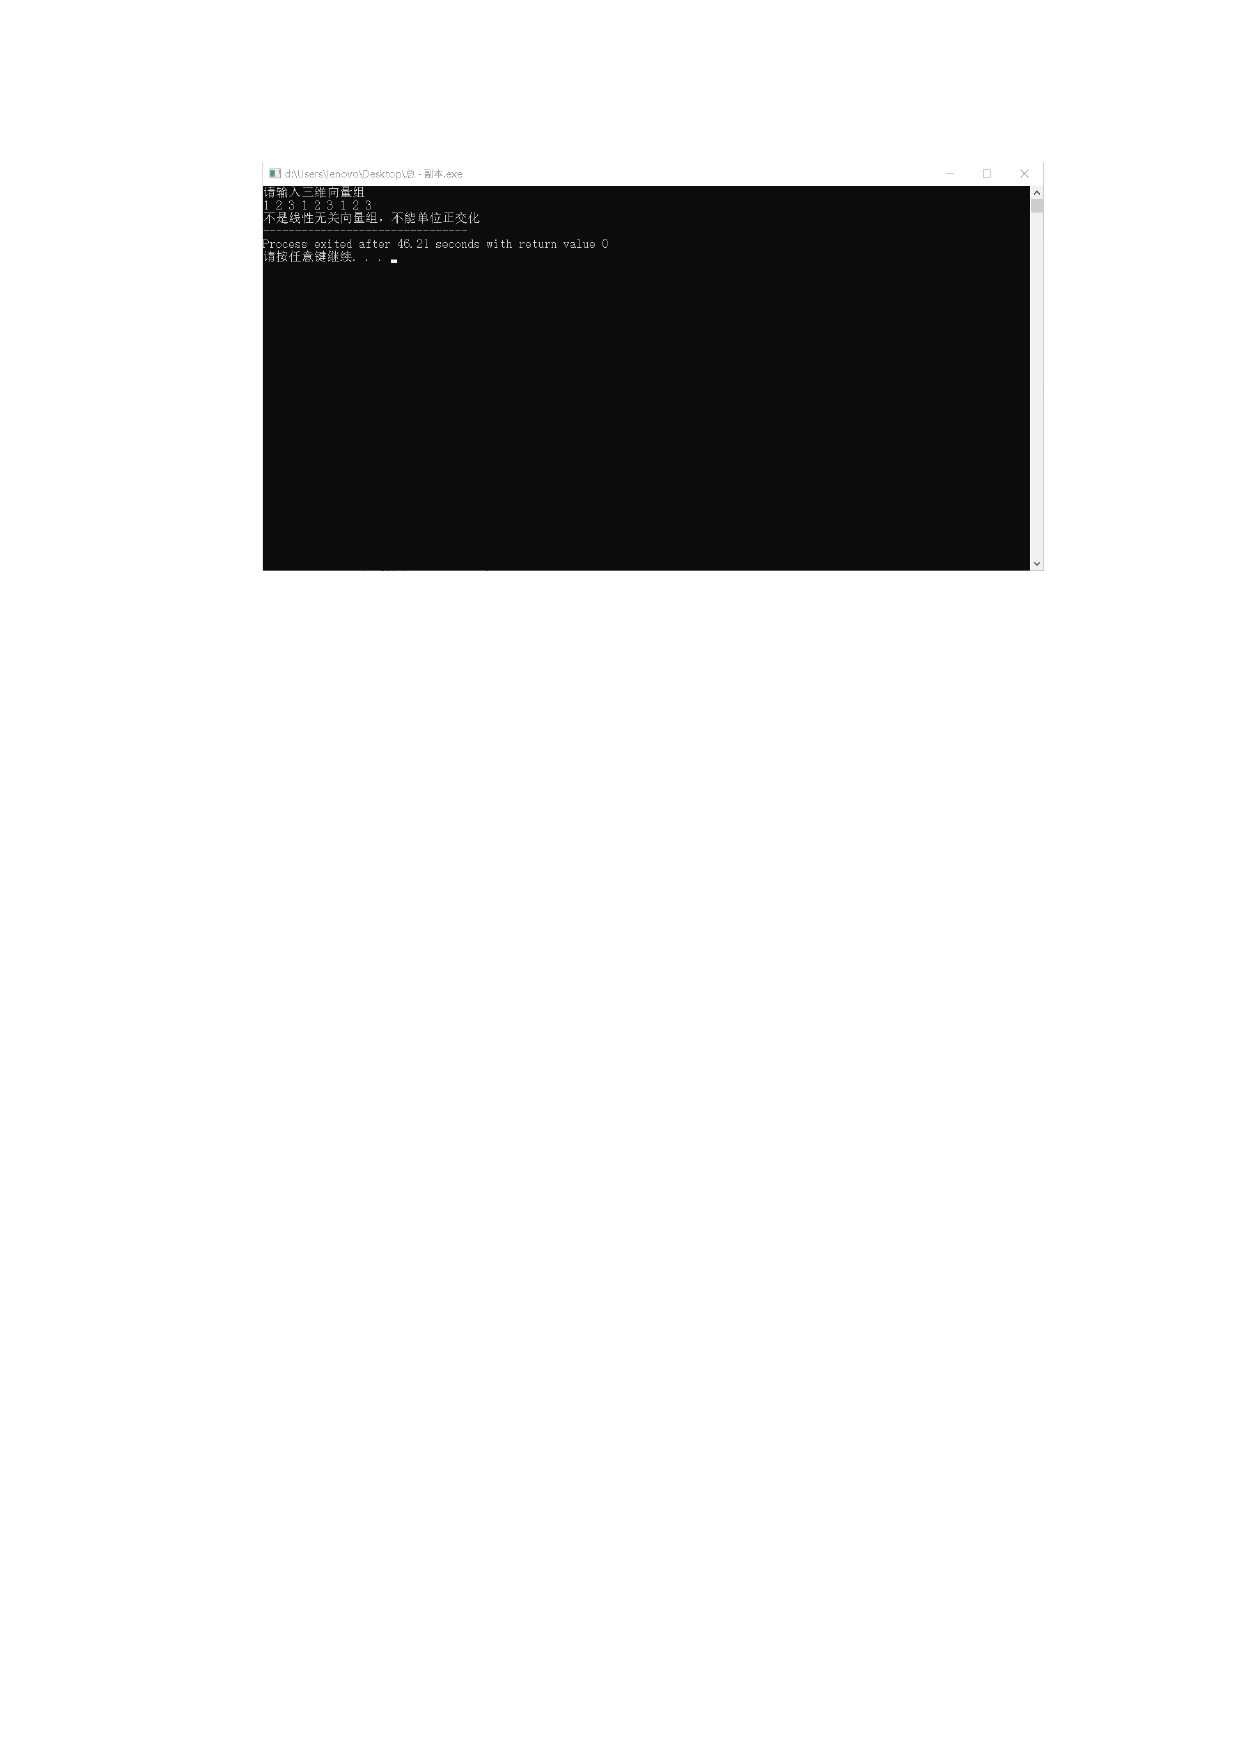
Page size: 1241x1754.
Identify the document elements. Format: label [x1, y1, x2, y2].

picture [262, 162, 1044, 571]
